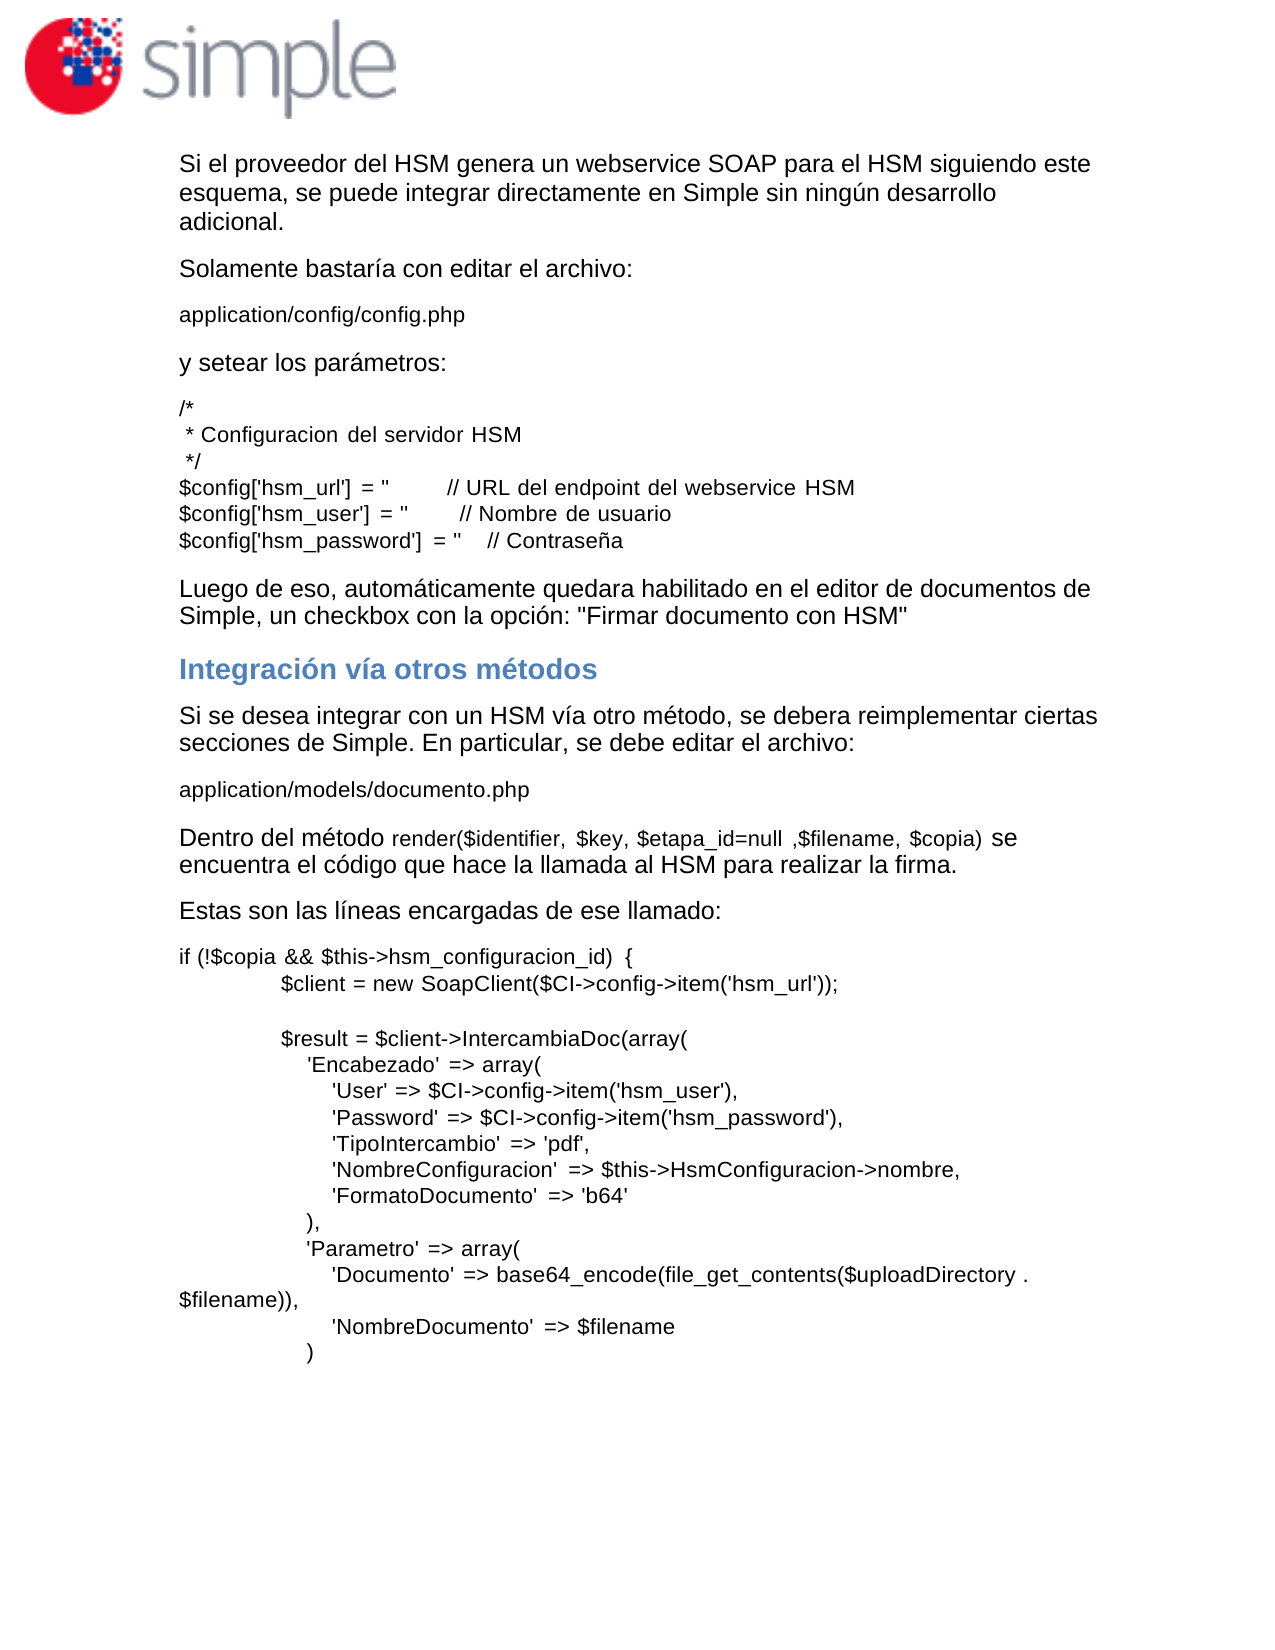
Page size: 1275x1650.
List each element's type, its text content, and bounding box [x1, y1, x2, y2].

text if (!$copia && $this->hsm_configuracion_id) { [179, 944, 1110, 969]
text y setear los parámetros: [179, 348, 1110, 377]
text Dentro del método render($identifier, $key, $etapa_id=null ,$filename, $copia) se encuentra el código que hace la llamada al HSM para realizar la firma. [179, 824, 1026, 878]
text 'Encabezado' => array( [302, 1052, 545, 1077]
text $config['hsm_url'] = '' // URL del endpoint del webservice HSM [179, 475, 1110, 501]
text 'NombreDocumento' => $filename [332, 1314, 1110, 1337]
text 'NombreConfiguracion' => $this->HsmConfiguracion->nombre, [332, 1157, 1110, 1182]
text 'Password' => $CI->config->item('hsm_password'), [332, 1105, 1110, 1130]
text 'User' => $CI->config->item('hsm_user'), [332, 1078, 1110, 1103]
text ) [306, 1339, 1110, 1364]
text application/models/documento.php [179, 777, 1110, 802]
text $filename)), [179, 1286, 303, 1312]
text 'TipoIntercambio' => 'pdf', [332, 1131, 1110, 1156]
text Luego de eso, automáticamente quedara habilitado en el editor de documentos de [179, 574, 1110, 603]
text application/config/config.php [179, 302, 1110, 327]
picture [25, 18, 396, 119]
text 'FormatoDocumento' => 'b64' [332, 1184, 1110, 1207]
text $config['hsm_password'] = '' // Contraseña [179, 528, 1110, 553]
text $config['hsm_user'] = '' // Nombre de usuario [179, 501, 1110, 527]
text Estas son las líneas encargadas de ese llamado: [179, 896, 1110, 925]
text Integración vía otros métodos [179, 652, 1110, 685]
text /* [179, 396, 1110, 421]
text Simple, un checkbox con la opción: "Firmar documento con HSM" [179, 603, 1110, 630]
text Solamente bastaría con editar el archivo: [179, 254, 1110, 283]
text Si se desea integrar con un HSM vía otro método, se debera reimplementar ciertas secciones de Simple. En particular, se debe editar el archivo: [179, 703, 1103, 757]
text */ [185, 449, 1110, 474]
text 'Documento' => base64_encode(file_get_contents($uploadDirectory . [332, 1262, 1110, 1287]
text ), [306, 1209, 1110, 1234]
text $client = new SoapClient($CI->config->item('hsm_url')); [281, 970, 1110, 996]
text 'Parametro' => array( [306, 1236, 1110, 1261]
text * Configuracion del servidor HSM [185, 422, 1110, 447]
text Si el proveedor del HSM genera un webservice SOAP para el HSM siguiendo este esquema, se puede integrar directamente en Simple sin ningún desarrollo adicional. [179, 149, 1096, 235]
text $result = $client->IntercambiaDoc(array( [281, 1026, 1110, 1051]
